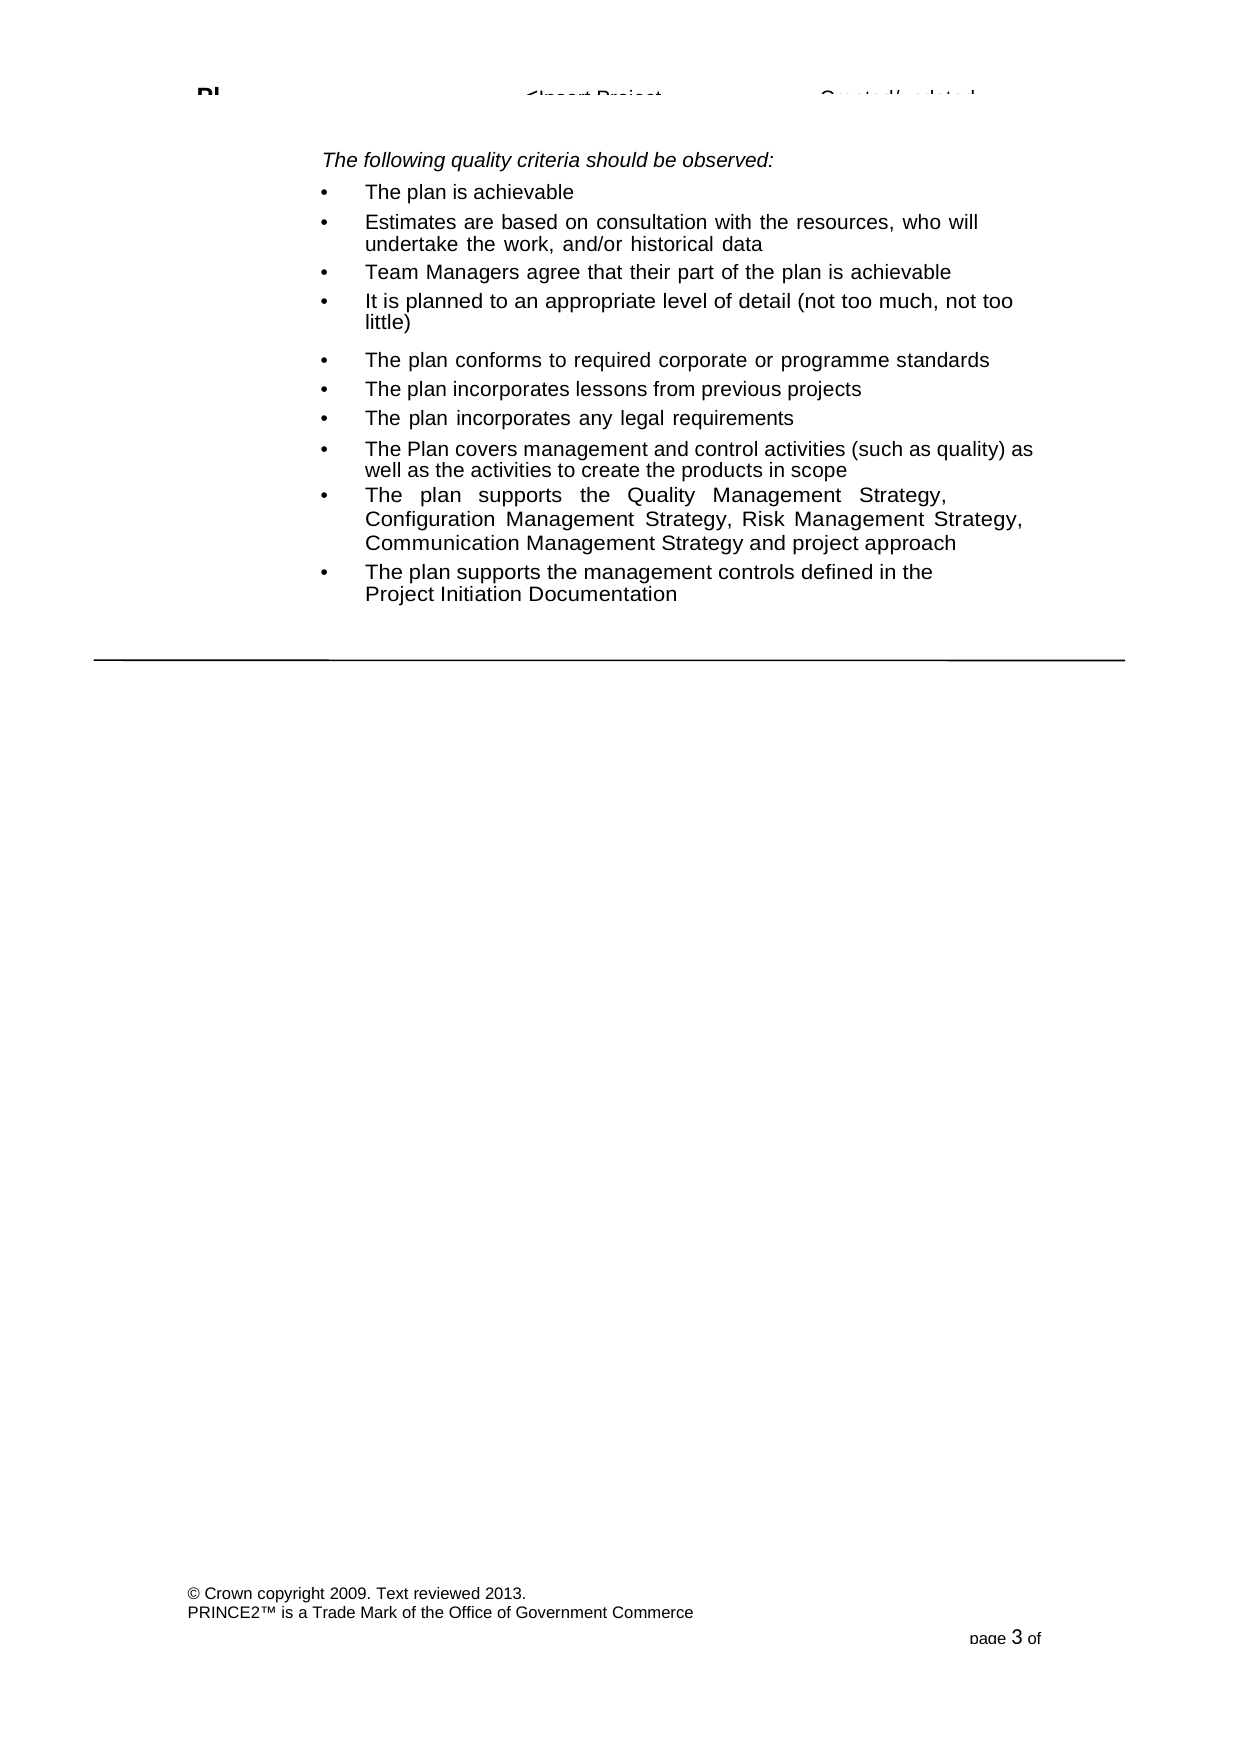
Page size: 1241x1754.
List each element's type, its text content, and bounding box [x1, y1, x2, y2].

list Team Managers agree that their part of the plan is achievable [320, 260, 1065, 284]
list The plan incorporates lessons from previous projects [320, 377, 1065, 401]
text The following quality criteria should be observed: [322, 148, 1065, 172]
list It is planned to an appropriate level of detail (not too much, not too little) [320, 291, 1021, 334]
list The plan conforms to required corporate or programme standards [320, 348, 1065, 372]
list Estimates are based on consultation with the resources, who will undertake the work, and/or historical data [320, 212, 981, 255]
list The Plan covers management and control activities (such as quality) as well as the activities to create the products in scope [320, 439, 1035, 482]
list The plan supports the management controls defined in the Project Initiation Documentation [320, 563, 999, 606]
list The plan supports the Quality Management Strategy, Configuration Management Strategy, Risk Management Strategy, Communication Management Strategy and project approach [320, 483, 1026, 555]
list The plan incorporates any legal requirements [320, 406, 1065, 430]
list The plan is achievable [320, 180, 1065, 204]
